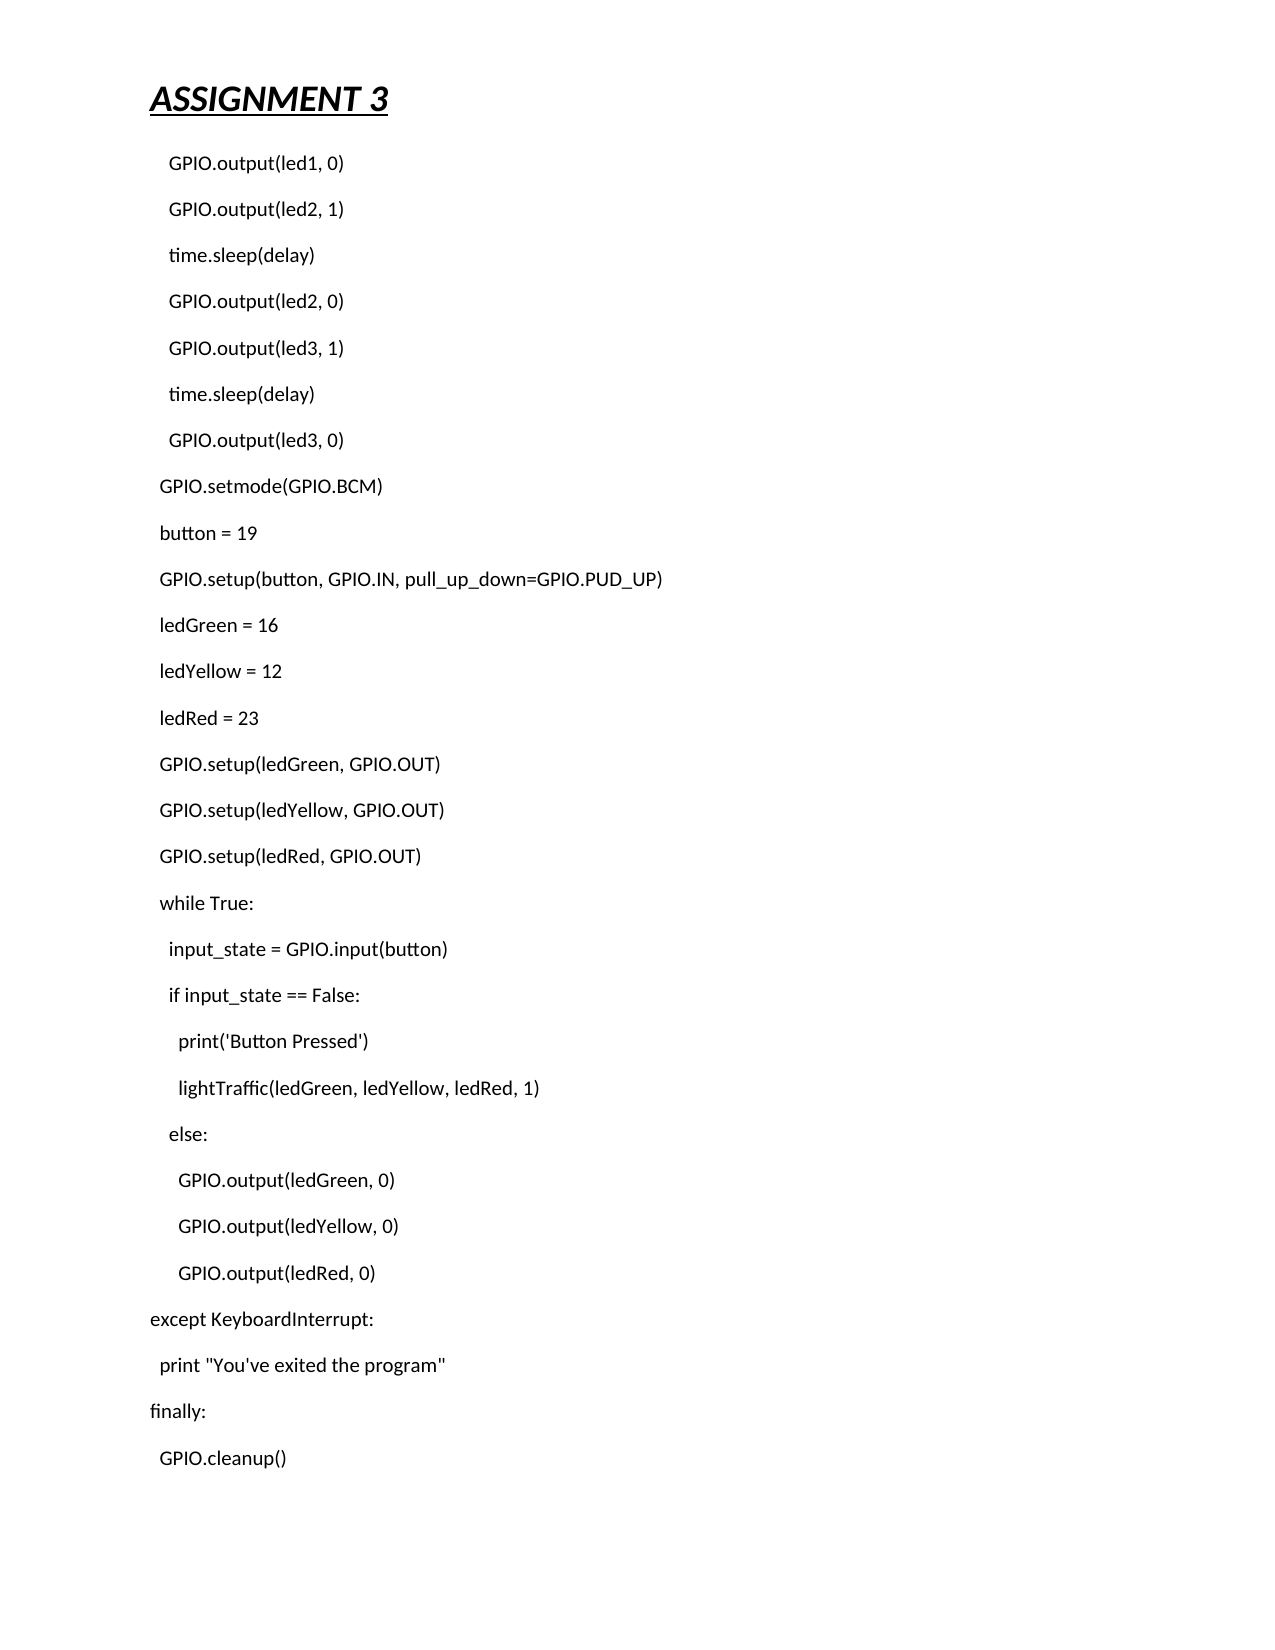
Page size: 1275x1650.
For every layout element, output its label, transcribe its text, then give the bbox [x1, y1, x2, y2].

text GPIO.output(led3, 1) [150, 335, 1125, 360]
text while True: [150, 890, 1125, 915]
text else: [150, 1121, 1125, 1147]
text GPIO.setup(ledYellow, GPIO.OUT) [150, 797, 1125, 823]
text finally: [150, 1399, 1125, 1424]
text GPIO.setmode(GPIO.BCM) [150, 474, 1125, 499]
text button = 19 [150, 520, 1125, 545]
text time.sleep(delay) [150, 381, 1125, 407]
text if input_state == False: [150, 982, 1125, 1008]
text ledYellow = 12 [150, 659, 1125, 684]
text ledRed = 23 [150, 705, 1125, 730]
text GPIO.output(led3, 0) [150, 427, 1125, 453]
text ledGreen = 16 [150, 612, 1125, 638]
text GPIO.cleanup() [150, 1445, 1125, 1470]
text except KeyboardInterrupt: [150, 1306, 1125, 1332]
text time.sleep(delay) [150, 242, 1125, 268]
text GPIO.setup(button, GPIO.IN, pull_up_down=GPIO.PUD_UP) [150, 566, 1125, 592]
text GPIO.output(ledRed, 0) [150, 1260, 1125, 1285]
text input_state = GPIO.input(button) [150, 936, 1125, 962]
text GPIO.setup(ledRed, GPIO.OUT) [150, 844, 1125, 869]
text GPIO.output(led2, 0) [150, 289, 1125, 314]
text print('Button Pressed') [150, 1029, 1125, 1054]
text GPIO.output(ledYellow, 0) [150, 1214, 1125, 1239]
text GPIO.output(ledGreen, 0) [150, 1167, 1125, 1193]
text lightTraffic(ledGreen, ledYellow, ledRed, 1) [150, 1075, 1125, 1100]
text GPIO.output(led2, 1) [150, 196, 1125, 222]
text print "You've exited the program" [150, 1352, 1125, 1378]
text GPIO.output(led1, 0) [150, 150, 1125, 175]
text GPIO.setup(ledGreen, GPIO.OUT) [150, 751, 1125, 777]
